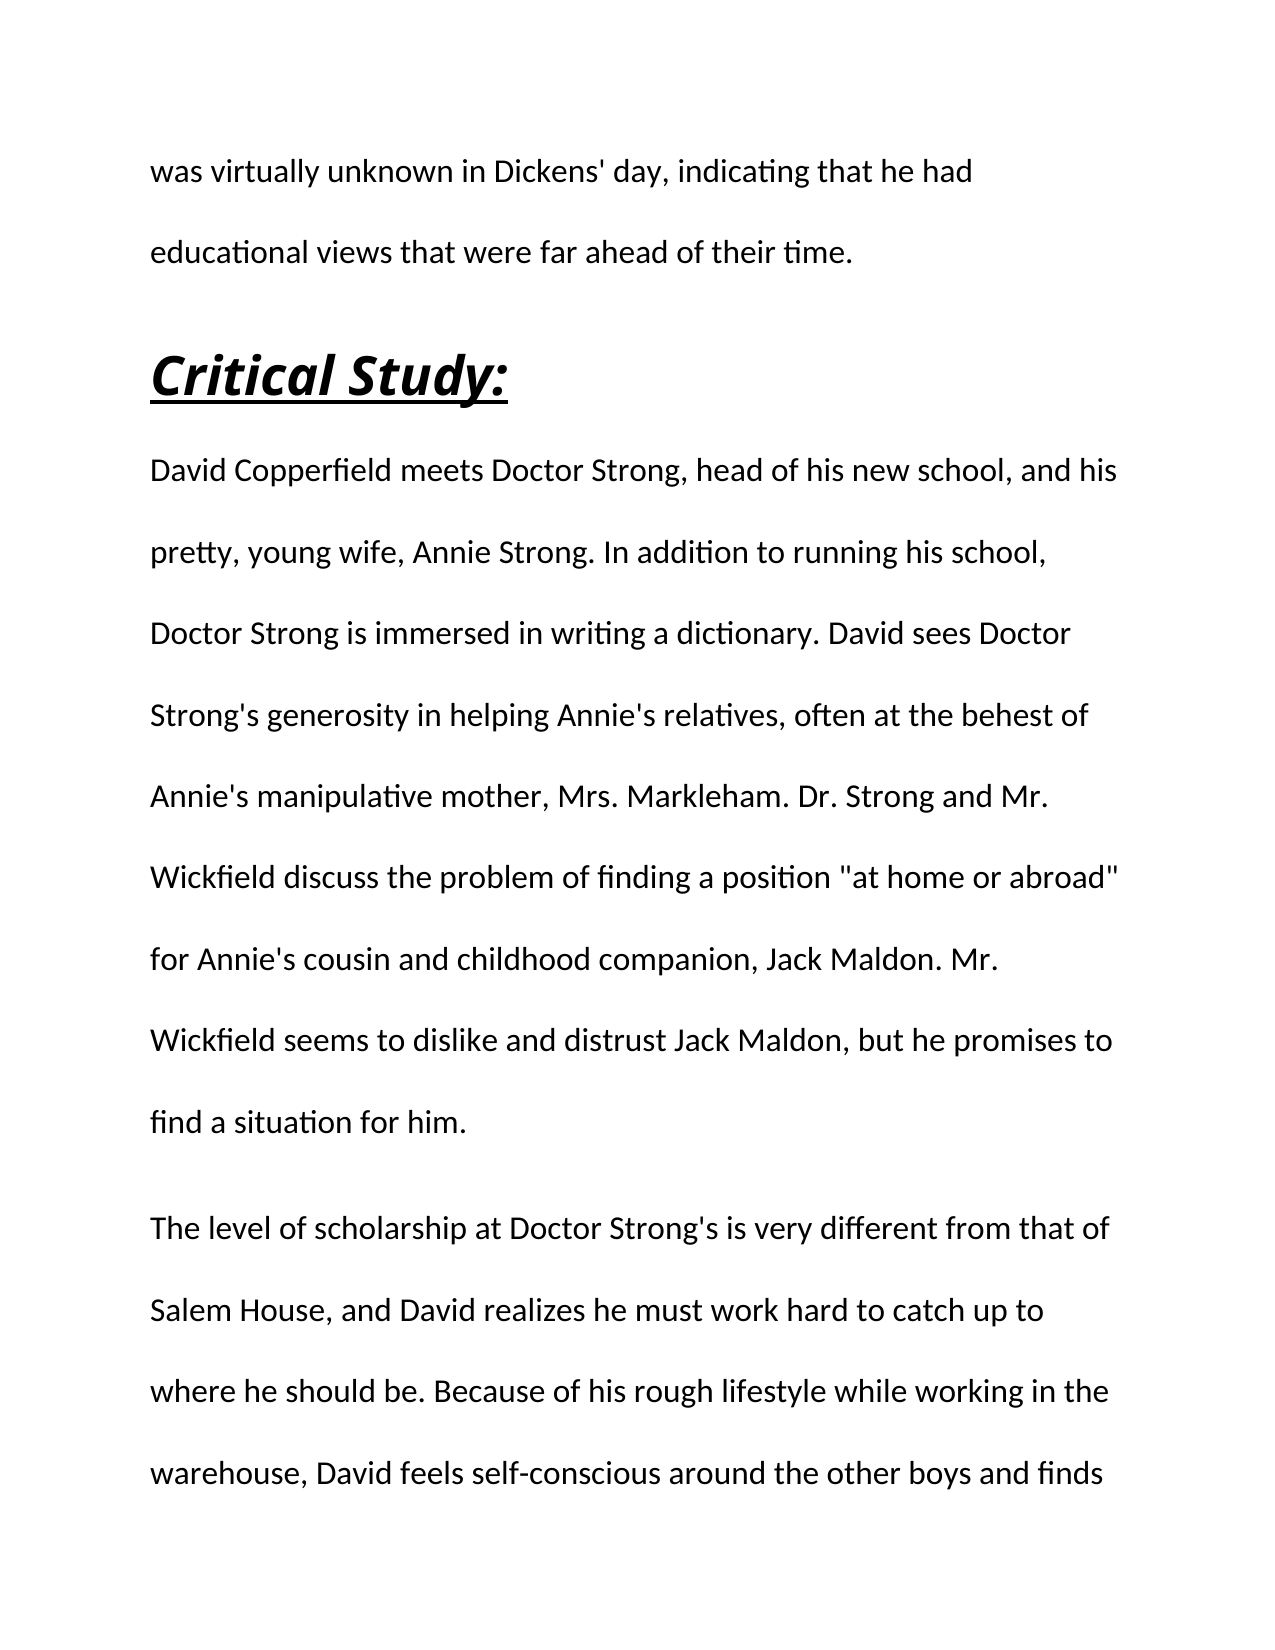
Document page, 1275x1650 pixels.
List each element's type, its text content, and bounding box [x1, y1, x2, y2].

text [150, 1207, 1125, 1492]
text David Copperfield meets Doctor Strong, head of his new school, and his pretty, young wife, Annie Strong. In addition to running his school, Doctor Strong is immersed in writing a dictionary. David sees Doctor Strong's generosity in helping Annie's relatives, often at the behest of Annie's manipulative mother, Mrs. Markleham. Dr. Strong and Mr. Wickfield discuss the problem of finding a position "at home or abroad" for Annie's cousin and childhood companion, Jack Maldon. Mr. Wickfield seems to dislike and distrust Jack Maldon, but he promises to find a situation for him. [150, 449, 1125, 1142]
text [150, 150, 1125, 272]
text Critical Study: [150, 338, 1125, 412]
